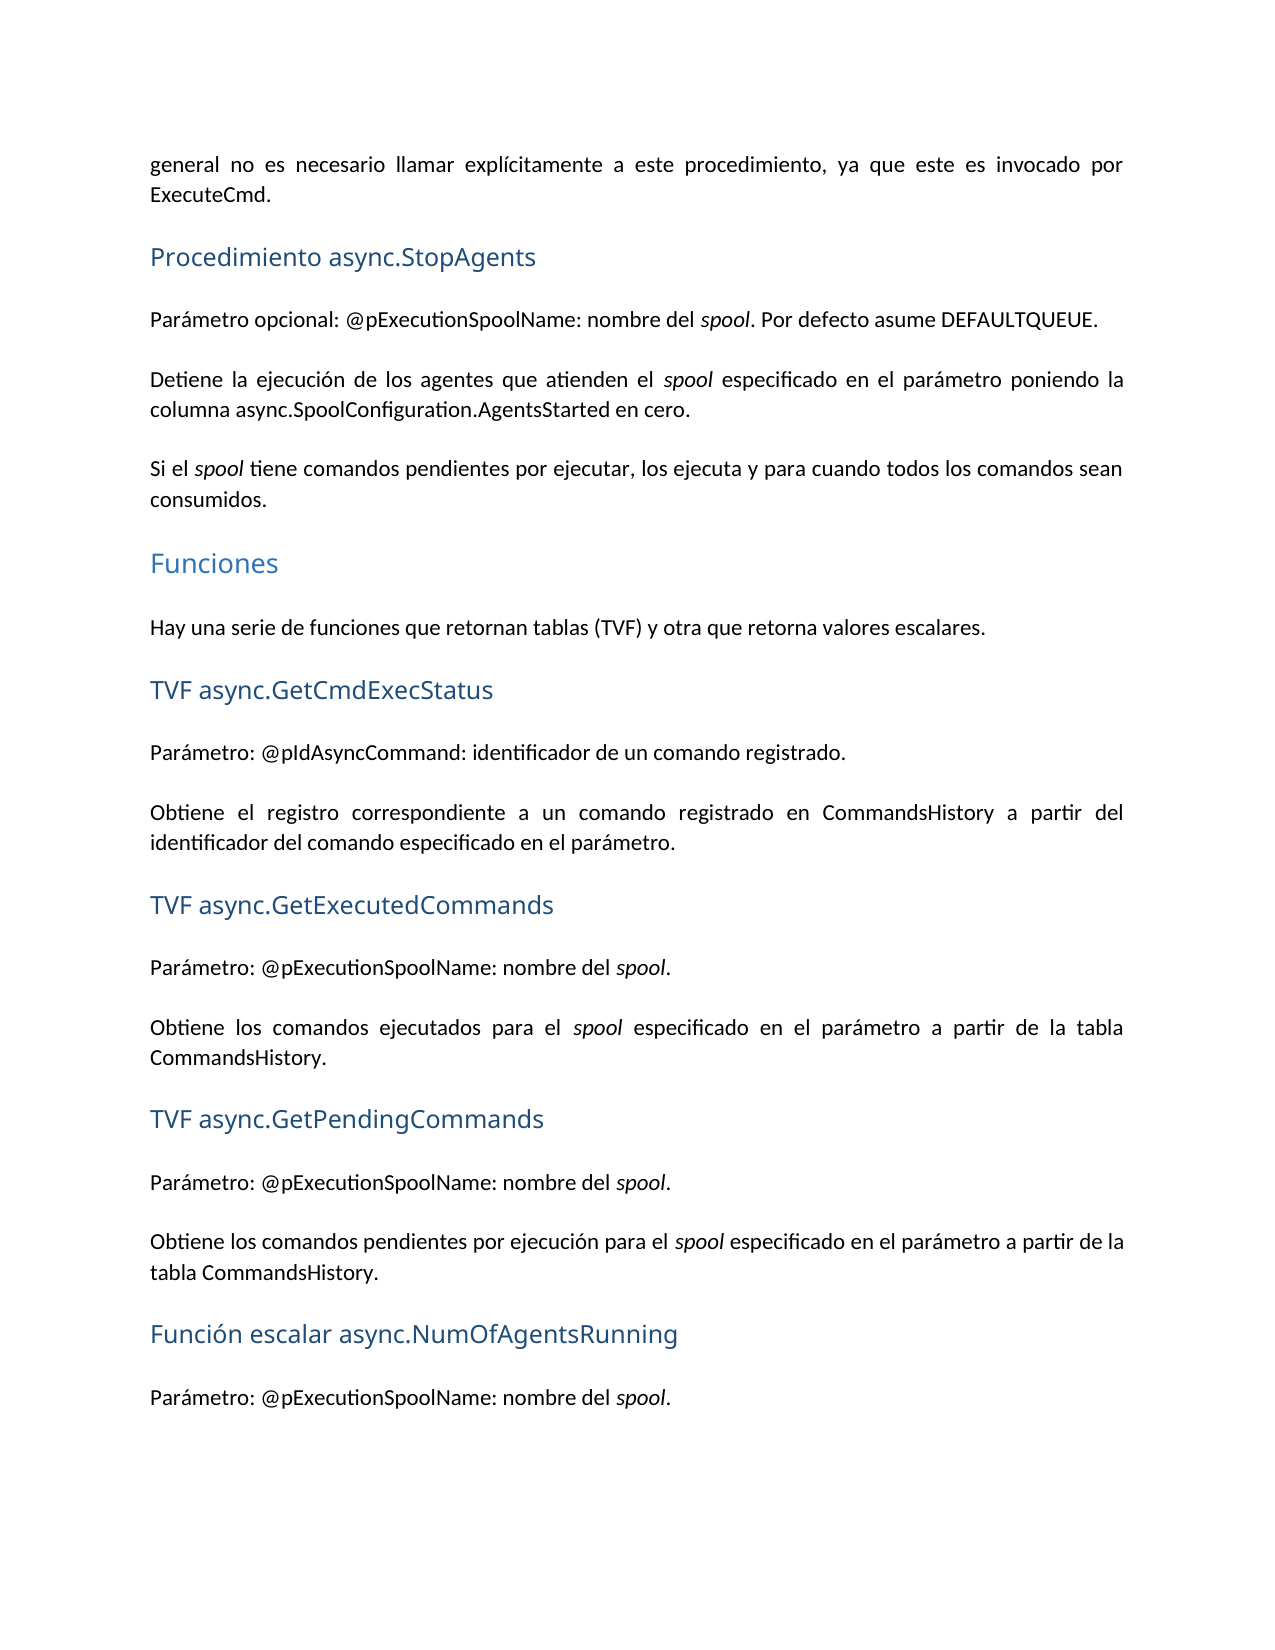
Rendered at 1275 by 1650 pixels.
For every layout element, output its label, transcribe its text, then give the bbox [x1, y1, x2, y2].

subtitle TVF async.GetExecutedCommands [150, 887, 1125, 921]
text Parámetro opcional: @pExecutionSpoolName: nombre del spool. Por defecto asume DEFAULTQUEUE. [150, 306, 1125, 333]
text Obtiene los comandos pendientes por ejecución para el spool especificado en el parámetro a partir de la tabla CommandsHistory. [150, 1227, 1125, 1286]
text Obtiene los comandos ejecutados para el spool especificado en el parámetro a partir de la tabla CommandsHistory. [150, 1013, 1125, 1071]
text Obtiene el registro correspondiente a un comando registrado en CommandsHistory a partir del identificador del comando especificado en el parámetro. [150, 798, 1125, 856]
text Parámetro: @pIdAsyncCommand: identificador de un comando registrado. [150, 738, 1125, 766]
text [150, 150, 1125, 208]
text Hay una serie de funciones que retornan tablas (TVF) y otra que retorna valores escalares. [150, 613, 1125, 641]
subtitle TVF async.GetCmdExecStatus [150, 672, 1125, 706]
subtitle Procedimiento async.StopAgents [150, 239, 1125, 274]
subtitle Funciones [150, 544, 1125, 581]
subtitle TVF async.GetPendingCommands [150, 1102, 1125, 1136]
text Parámetro: @pExecutionSpoolName: nombre del spool. [150, 953, 1125, 981]
text Si el spool tiene comandos pendientes por ejecutar, los ejecuta y para cuando todos los comandos sean consumidos. [150, 454, 1125, 513]
text Detiene la ejecución de los agentes que atienden el spool especificado en el parámetro poniendo la columna async.SpoolConfiguration.AgentsStarted en cero. [150, 365, 1125, 423]
subtitle Función escalar async.NumOfAgentsRunning [150, 1317, 1125, 1351]
text Parámetro: @pExecutionSpoolName: nombre del spool. [150, 1383, 1125, 1411]
text Parámetro: @pExecutionSpoolName: nombre del spool. [150, 1168, 1125, 1196]
